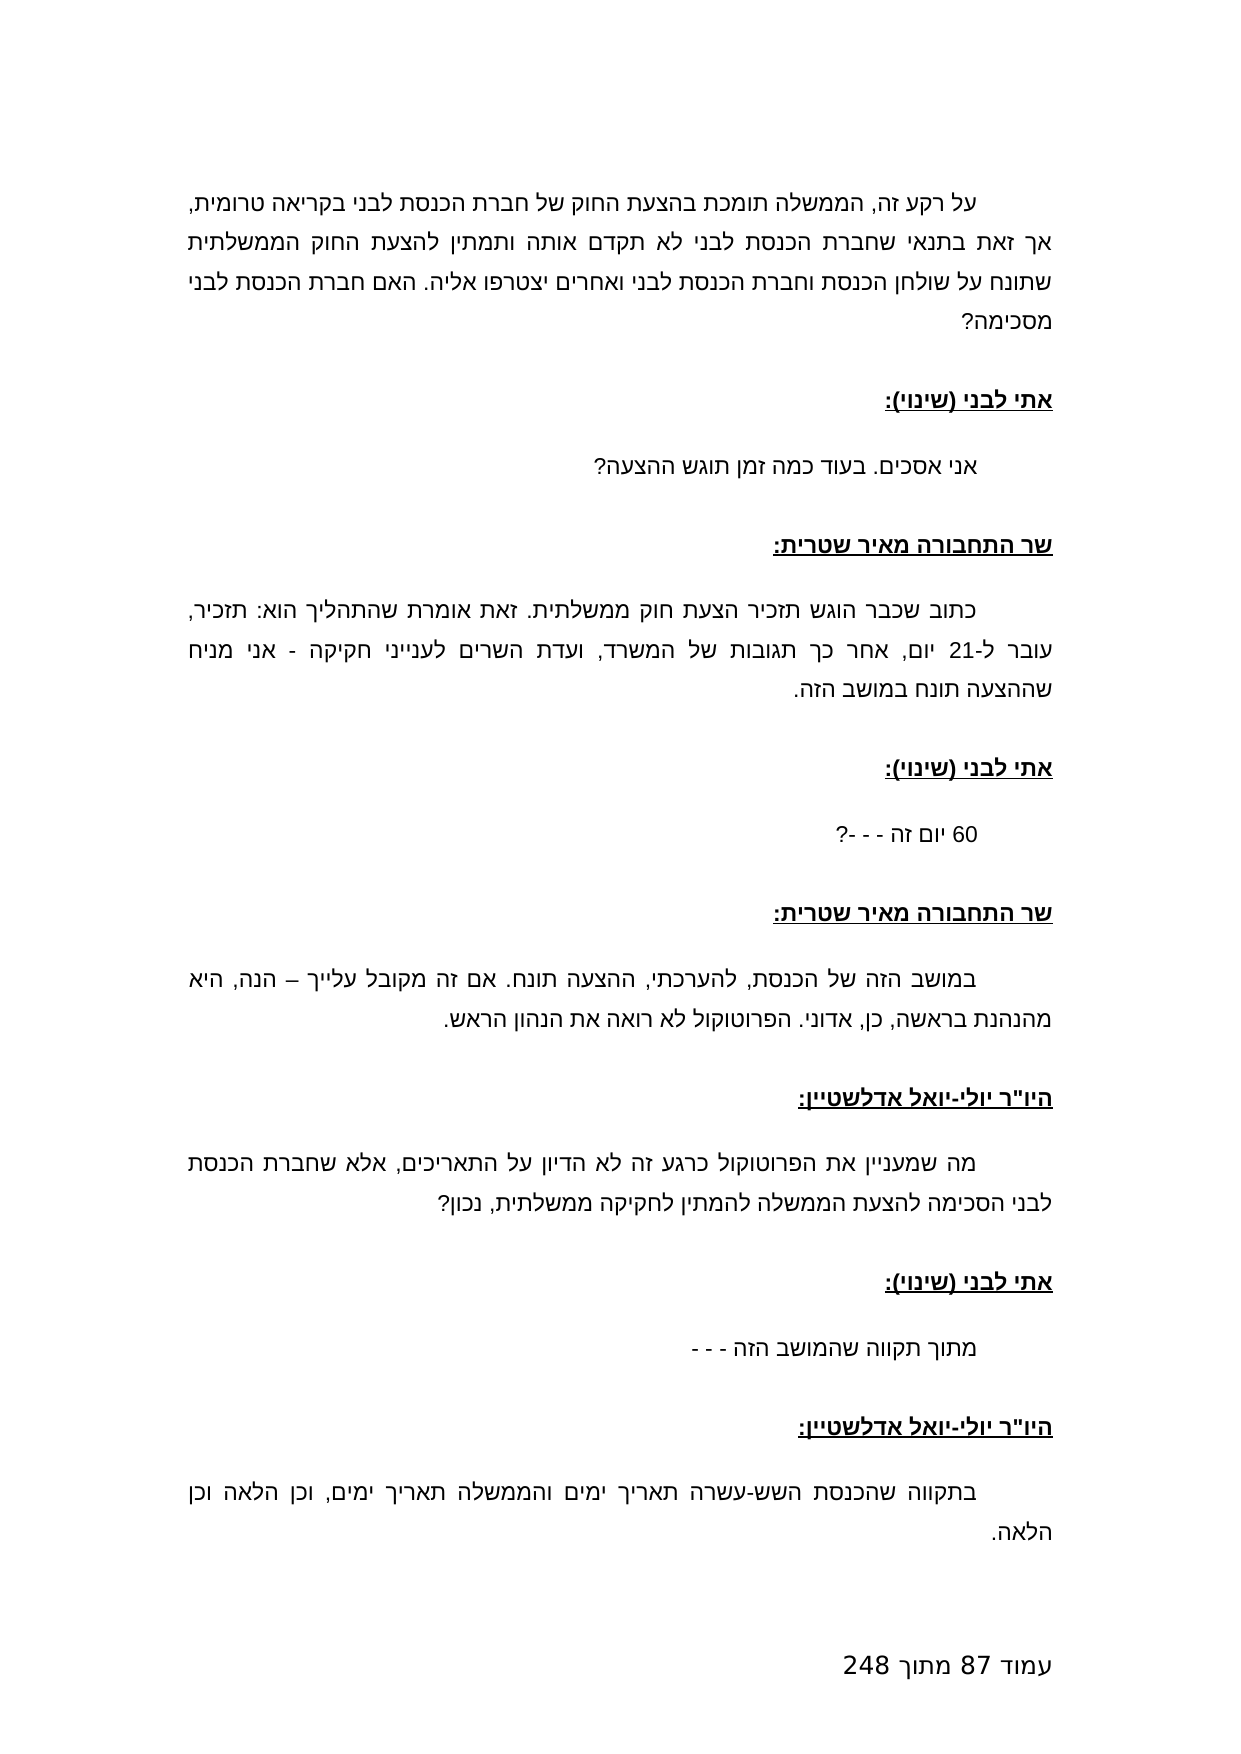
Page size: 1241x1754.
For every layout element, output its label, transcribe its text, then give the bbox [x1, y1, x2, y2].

text שר התחבורה מאיר שטרית: [187, 532, 1053, 558]
text אתי לבני (שינוי): [187, 755, 1053, 782]
text בתקווה שהכנסת השש-עשרה תאריך ימים והממשלה תאריך ימים, וכן הלאה וכן הלאה. [187, 1479, 1053, 1545]
text במושב הזה של הכנסת, להערכתי, ההצעה תונח. אם זה מקובל עלייך – הנה, היא מהנהנת בראשה, כן, אדוני. הפרוטוקול לא רואה את הנהון הראש. [187, 966, 1053, 1032]
text מתוך תקווה שהמושב הזה - - - [187, 1334, 1053, 1361]
text 60 יום זה - - -? [187, 821, 1053, 848]
text כתוב שכבר הוגש תזכיר הצעת חוק ממשלתית. זאת אומרת שהתהליך הוא: תזכיר, עובר ל-21 יום, אחר כך תגובות של המשרד, ועדת השרים לענייני חקיקה - אני מניח שההצעה תונח במושב הזה. [187, 597, 1053, 703]
text אני אסכים. בעוד כמה זמן תוגש ההצעה? [187, 453, 1053, 479]
text היו"ר יולי-יואל אדלשטיין: [187, 1084, 1053, 1111]
text היו"ר יולי-יואל אדלשטיין: [187, 1413, 1053, 1440]
text אתי לבני (שינוי): [187, 387, 1053, 413]
text מה שמעניין את הפרוטוקול כרגע זה לא הדיון על התאריכים, אלא שחברת הכנסת לבני הסכימה להצעת הממשלה להמתין לחקיקה ממשלתית, נכון? [187, 1150, 1053, 1216]
text שר התחבורה מאיר שטרית: [187, 900, 1053, 927]
text אתי לבני (שינוי): [187, 1269, 1053, 1295]
text על רקע זה, הממשלה תומכת בהצעת החוק של חברת הכנסת לבני בקריאה טרומית, אך זאת בתנאי שחברת הכנסת לבני לא תקדם אותה ותמתין להצעת החוק הממשלתית שתונח על שולחן הכנסת וחברת הכנסת לבני ואחרים יצטרפו אליה. האם חברת הכנסת לבני מסכימה? [187, 189, 1053, 334]
